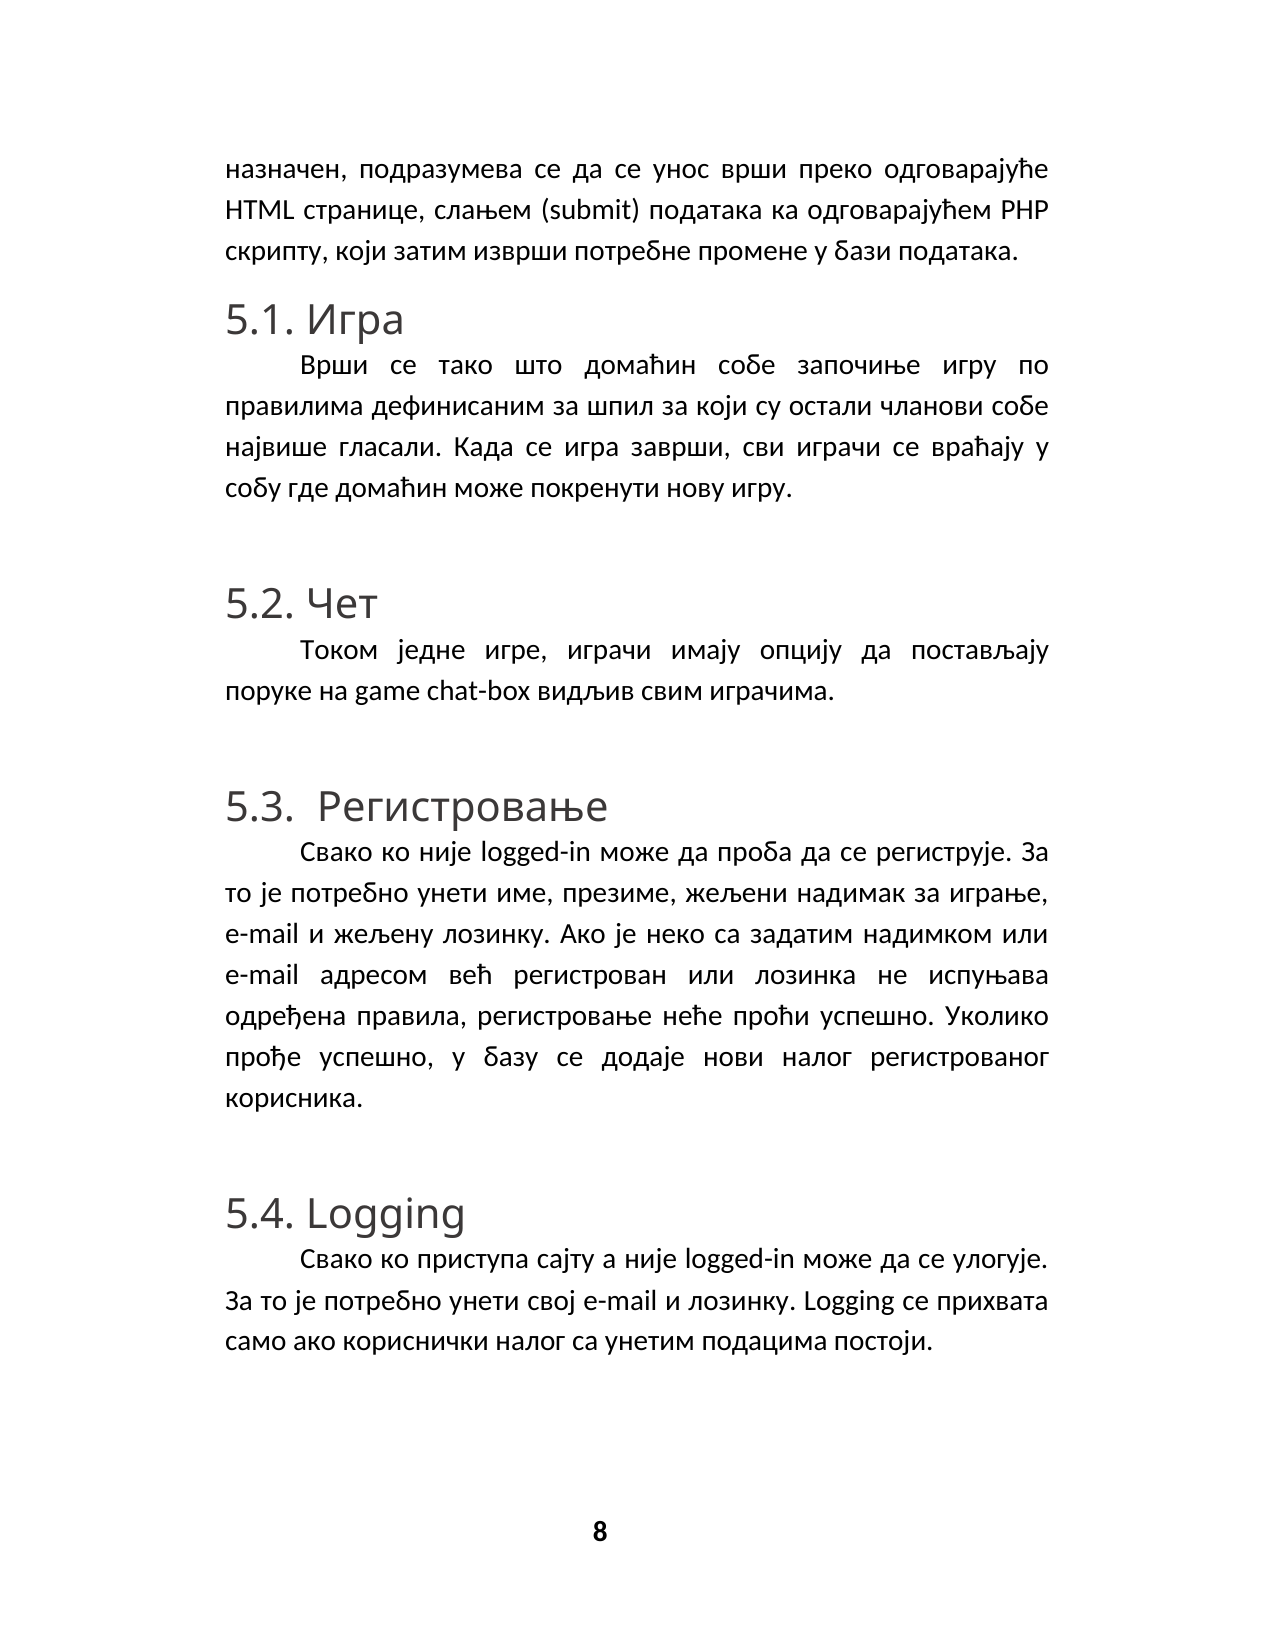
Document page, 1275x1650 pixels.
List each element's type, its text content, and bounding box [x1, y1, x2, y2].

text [225, 150, 1050, 267]
subtitle 5.3. Регистровање [225, 777, 1050, 833]
text Врши се тако што домаћин собе започиње игру по правилима дефинисаним за шпил за који су остали чланови собе највише гласали. Када се игра заврши, сви играчи се враћају у собу где домаћин може покренути нову игру. [225, 346, 1050, 505]
text Свако ко приступа сајту а није logged-in може да се улогује. За то је потребно унети свој e-mail и лозинку. Logging се прихвата само ако кориснички налог са унетим подацима постоји. [225, 1241, 1050, 1358]
text Током једне игре, играчи имају опцију да постављају поруке на game chat-box видљив свим играчима. [225, 631, 1050, 707]
text Свако ко није logged-in може да проба да се региструје. За то је потребно унети име, презиме, жељени надимак за играње, e-mail и жељену лозинку. Ако је неко са задатим надимком или e-mail адресом већ регистрован или лозинка не испуњава одређена правила, регистровање неће проћи успешно. Уколико прође успешно, у базу се додаје нови налог регистрованог корисника. [225, 833, 1050, 1114]
subtitle 5.2. Чет [225, 574, 1050, 631]
subtitle 5.4. Logging [225, 1184, 1050, 1241]
subtitle 5.1. Игра [225, 289, 1050, 346]
